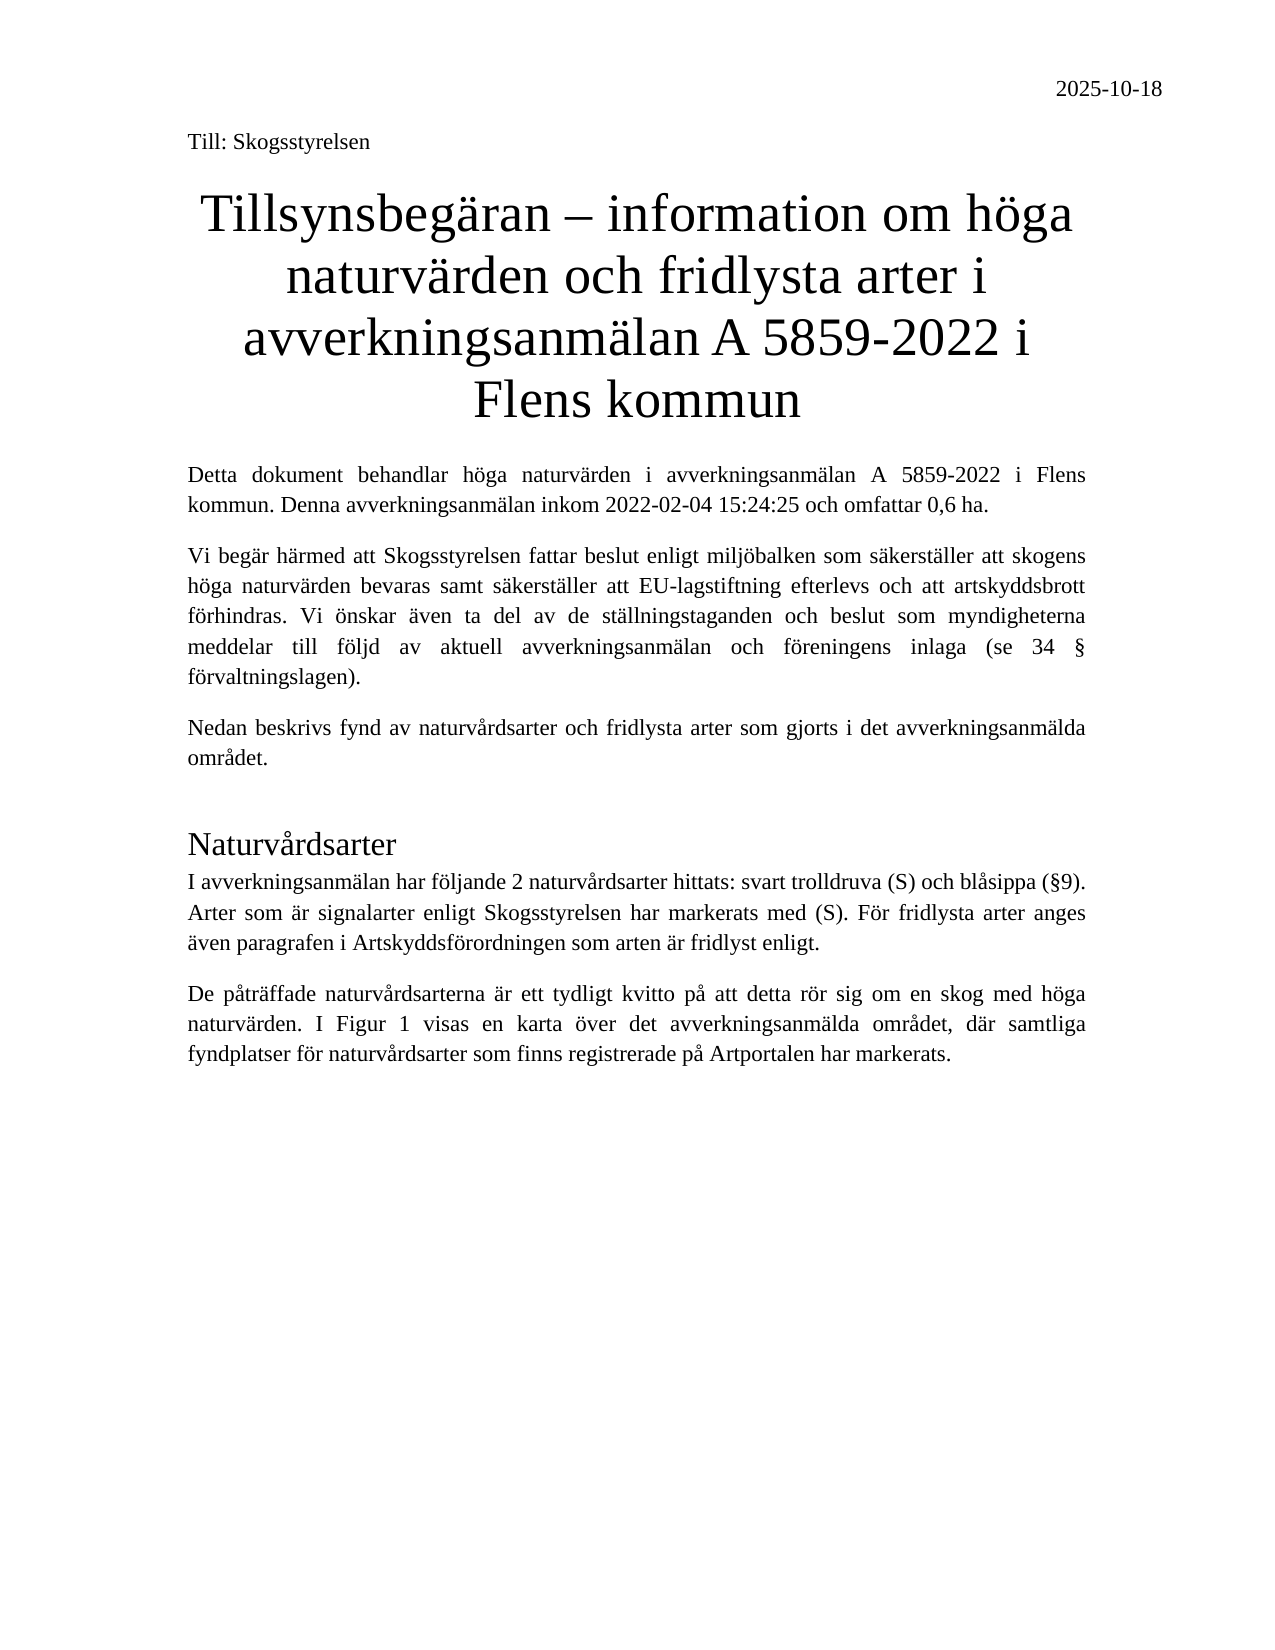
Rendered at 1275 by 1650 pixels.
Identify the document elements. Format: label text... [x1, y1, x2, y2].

text Detta dokument behandlar höga naturvärden i avverkningsanmälan A 5859-2022 i Flens kommun. Denna avverkningsanmälan inkom 2022-02-04 15:24:25 och omfattar 0,6 ha. [187, 461, 1087, 517]
text Vi begär härmed att Skogsstyrelsen fattar beslut enligt miljöbalken som säkerställer att skogens höga naturvärden bevaras samt säkerställer att EU-lagstiftning efterlevs och att artskyddsbrott förhindras. Vi önskar även ta del av de ställningstaganden och beslut som myndigheterna meddelar till följd av aktuell avverkningsanmälan och föreningens inlaga (se 34 § förvaltningslagen). [187, 542, 1087, 689]
text De påträffade naturvårdsarterna är ett tydligt kvitto på att detta rör sig om en skog med höga naturvärden. I Figur 1 visas en karta över det avverkningsanmälda området, där samtliga fyndplatser för naturvårdsarter som finns registrerade på Artportalen har markerats. [187, 980, 1087, 1067]
text I avverkningsanmälan har följande 2 naturvårdsarter hittats: svart trolldruva (S) och blåsippa (§9). Arter som är signalarter enligt Skogsstyrelsen har markerats med (S). För fridlysta arter anges även paragrafen i Artskyddsförordningen som arten är fridlyst enligt. [187, 868, 1087, 955]
subtitle Naturvårdsarter [187, 824, 1087, 863]
title Tillsynsbegäran – information om höga naturvärden och fridlysta arter i avverkningsanmälan A 5859-2022 i Flens kommun [187, 180, 1087, 429]
text Nedan beskrivs fynd av naturvårdsarter och fridlysta arter som gjorts i det avverkningsanmälda området. [187, 714, 1087, 771]
